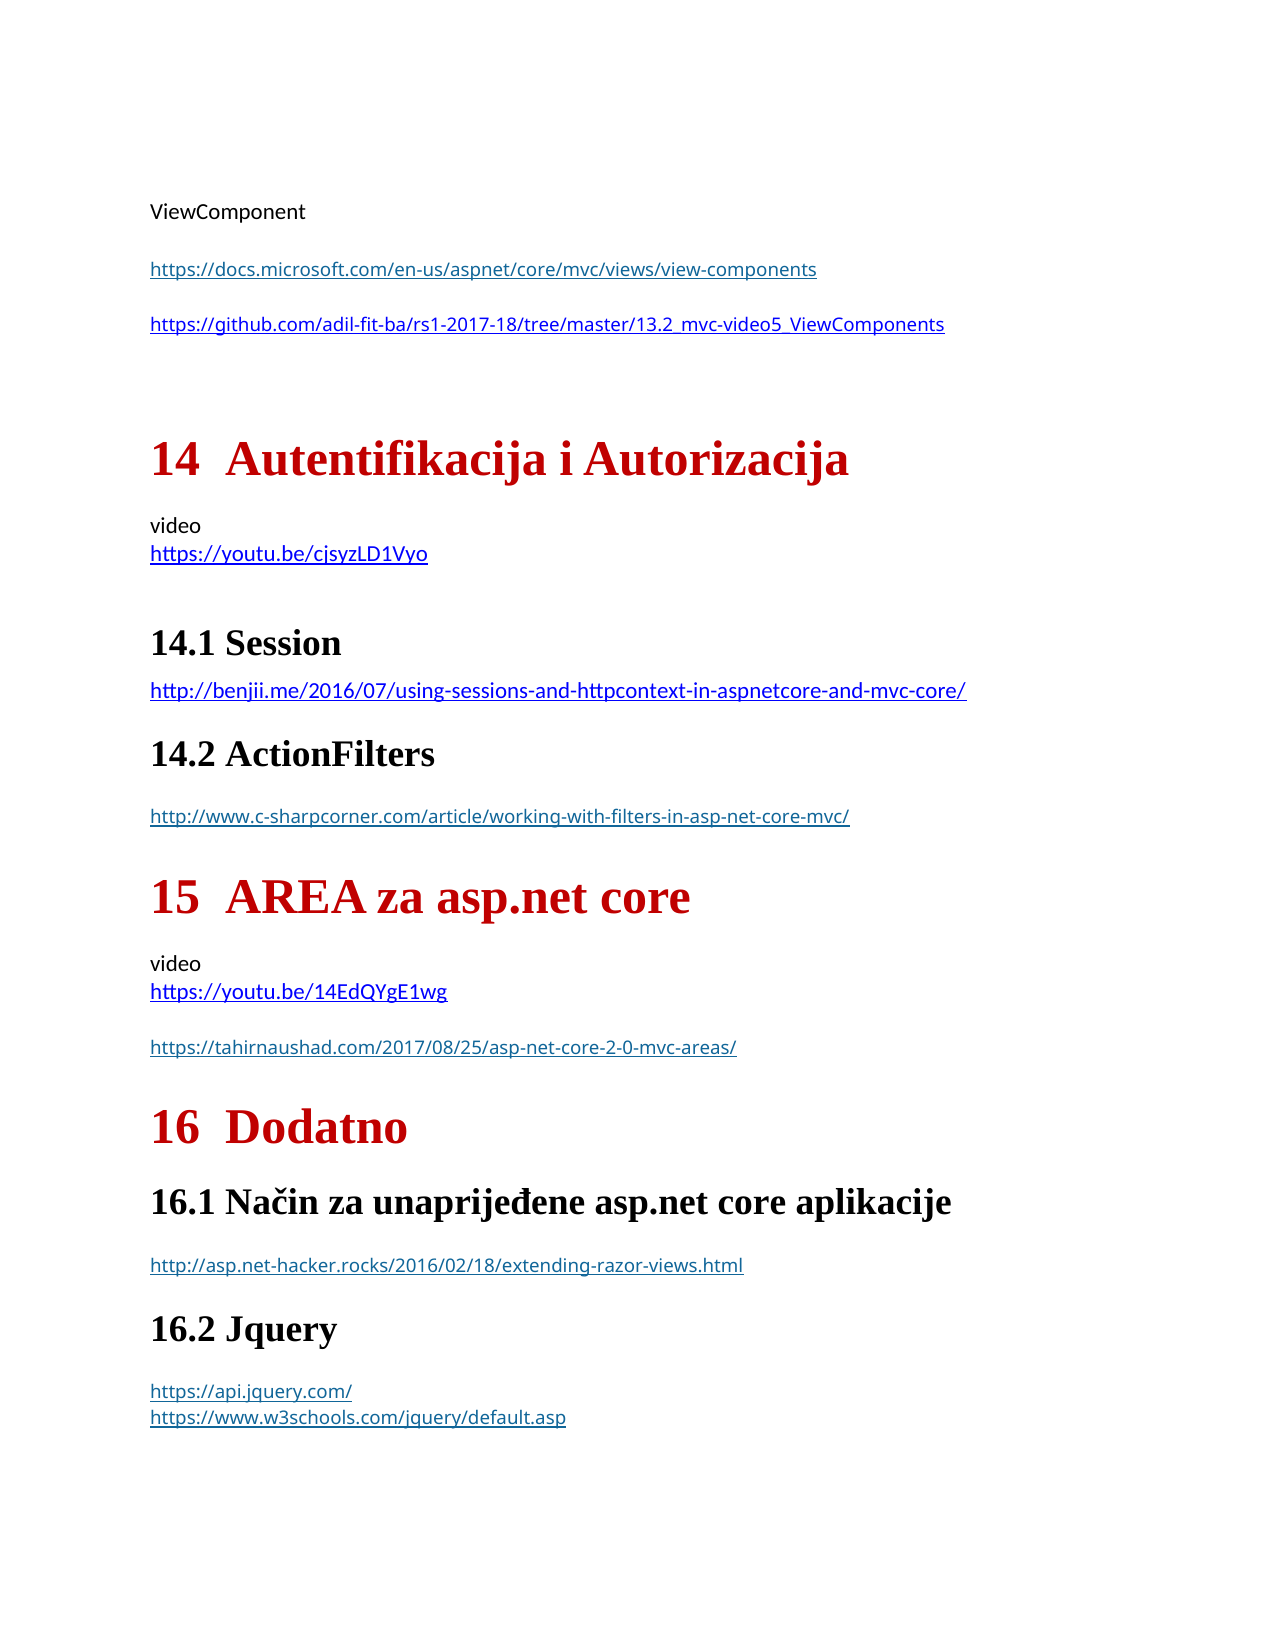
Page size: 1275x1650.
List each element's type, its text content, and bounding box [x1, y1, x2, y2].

text https://youtu.be/14EdQYgE1wg [150, 977, 1125, 1005]
subtitle ActionFilters [150, 731, 1125, 774]
text http://asp.net-hacker.rocks/2016/02/18/extending-razor-views.html [150, 1252, 1125, 1277]
subtitle Session [150, 620, 1125, 663]
text https://github.com/adil-fit-ba/rs1-2017-18/tree/master/13.2_mvc-video5_ViewComponents [150, 311, 1125, 336]
text video [150, 511, 1125, 539]
subtitle Način za unaprijeđene asp.net core aplikacije [150, 1179, 1125, 1223]
text video [150, 949, 1125, 977]
subtitle Autentifikacija i Autorizacija [150, 429, 1125, 486]
text https://tahirnaushad.com/2017/08/25/asp-net-core-2-0-mvc-areas/ [150, 1034, 1125, 1059]
subtitle AREA za asp.net core [150, 866, 1125, 924]
subtitle Dodatno [150, 1097, 1125, 1154]
text http://benjii.me/2016/07/using-sessions-and-httpcontext-in-aspnetcore-and-mvc-core/ [150, 676, 1125, 704]
text https://docs.microsoft.com/en-us/aspnet/core/mvc/views/view-components [150, 256, 1125, 282]
text ViewComponent [150, 197, 1125, 225]
subtitle Jquery [150, 1307, 1125, 1350]
text https://youtu.be/cjsyzLD1Vyo [150, 539, 1125, 567]
text https://api.jquery.com/ https://www.w3schools.com/jquery/default.asp [150, 1379, 1125, 1430]
text http://www.c-sharpcorner.com/article/working-with-filters-in-asp-net-core-mvc/ [150, 803, 1125, 829]
